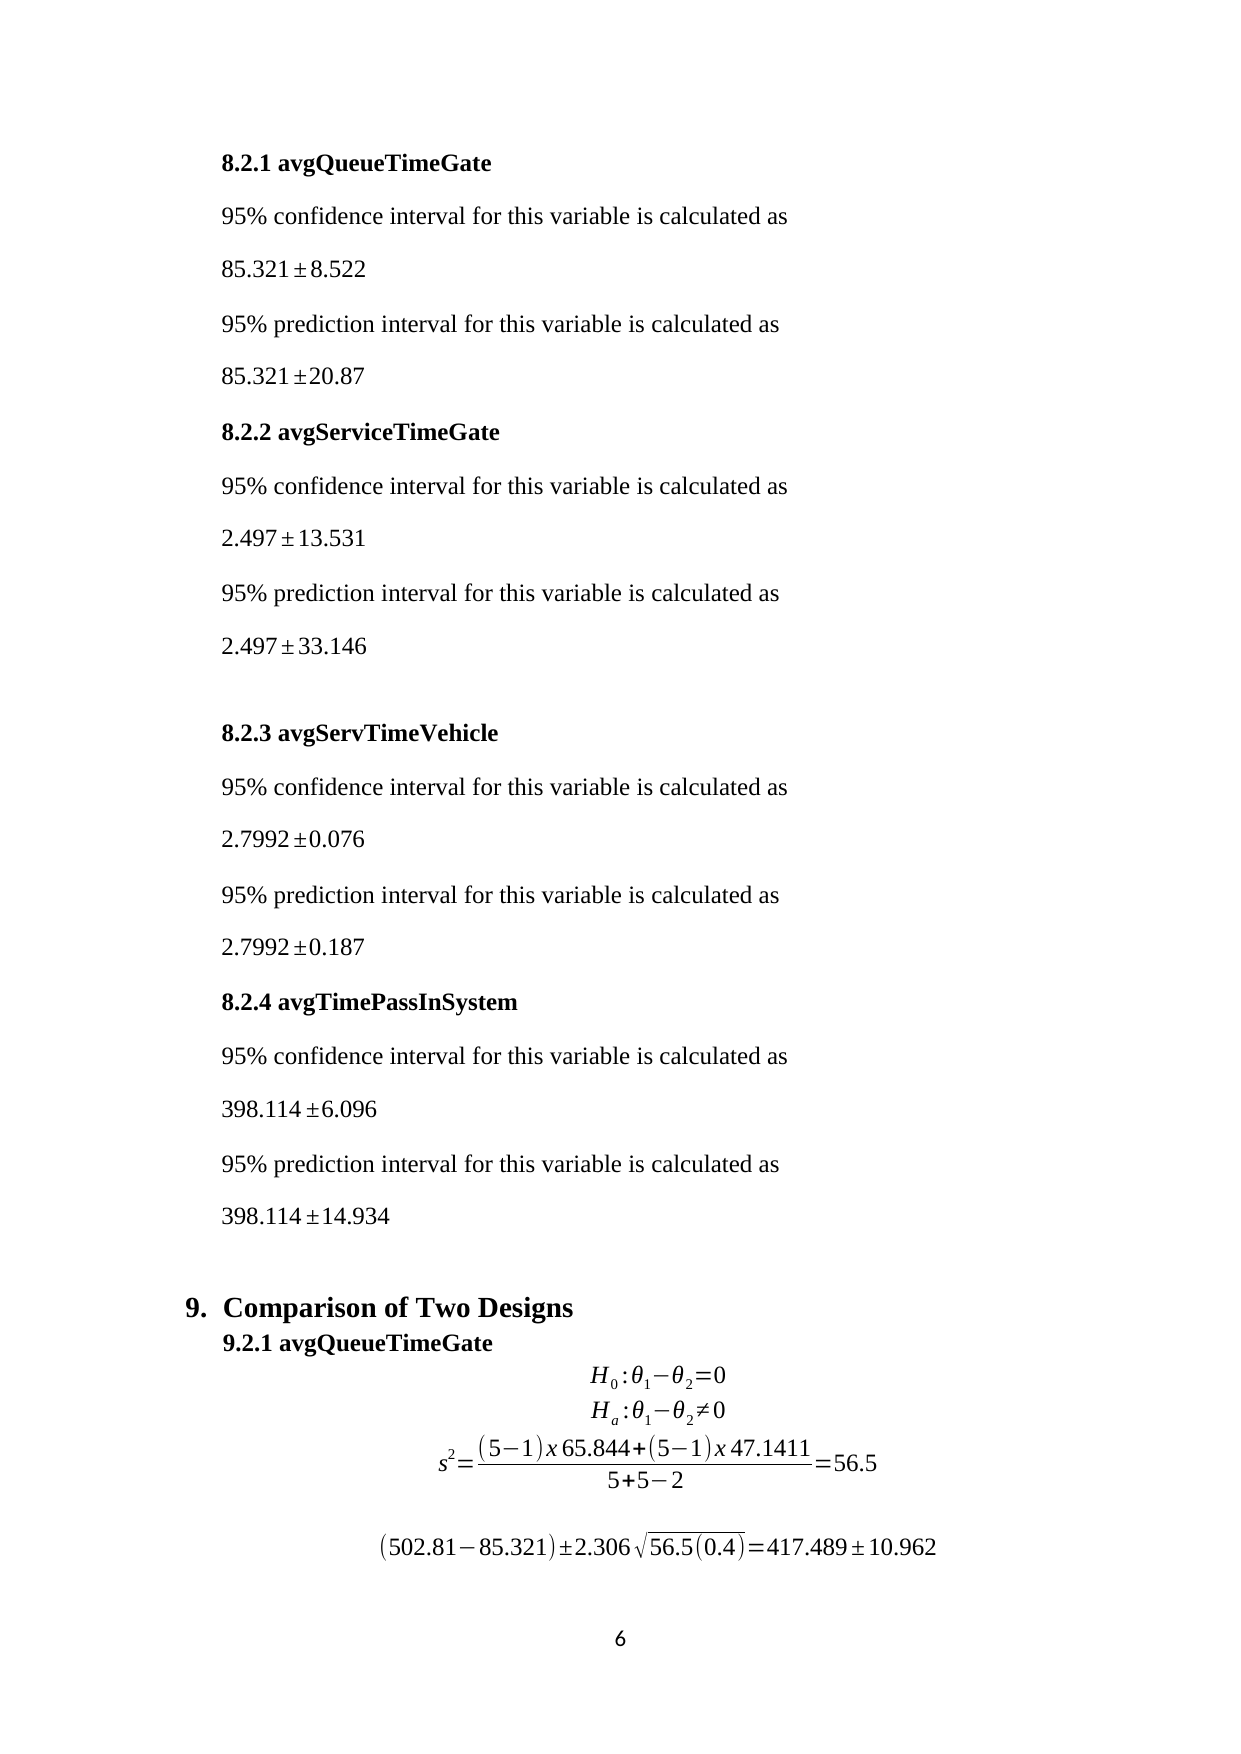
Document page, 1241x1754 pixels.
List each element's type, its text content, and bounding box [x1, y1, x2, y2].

text 8.2.4 avgTimePassInSystem [148, 987, 1093, 1016]
text 8.2.2 avgServiceTimeGate [148, 417, 1093, 446]
text 8.2.1 avgQueueTimeGate [186, 148, 1093, 176]
text 95% prediction interval for this variable is calculated as [148, 578, 1093, 607]
text 95% prediction interval for this variable is calculated as [148, 880, 1093, 908]
text 95% confidence interval for this variable is calculated as [148, 772, 1093, 801]
list 9.2.1 avgQueueTimeGate [223, 1328, 1093, 1357]
text 95% prediction interval for this variable is calculated as [148, 309, 1093, 338]
text 95% confidence interval for this variable is calculated as [148, 201, 1093, 230]
text 95% confidence interval for this variable is calculated as [148, 471, 1093, 499]
text 8.2.3 avgServTimeVehicle [148, 718, 1093, 747]
text 95% confidence interval for this variable is calculated as [148, 1041, 1093, 1070]
list Comparison of Two Designs [185, 1290, 1093, 1323]
text 95% prediction interval for this variable is calculated as [148, 1149, 1093, 1178]
